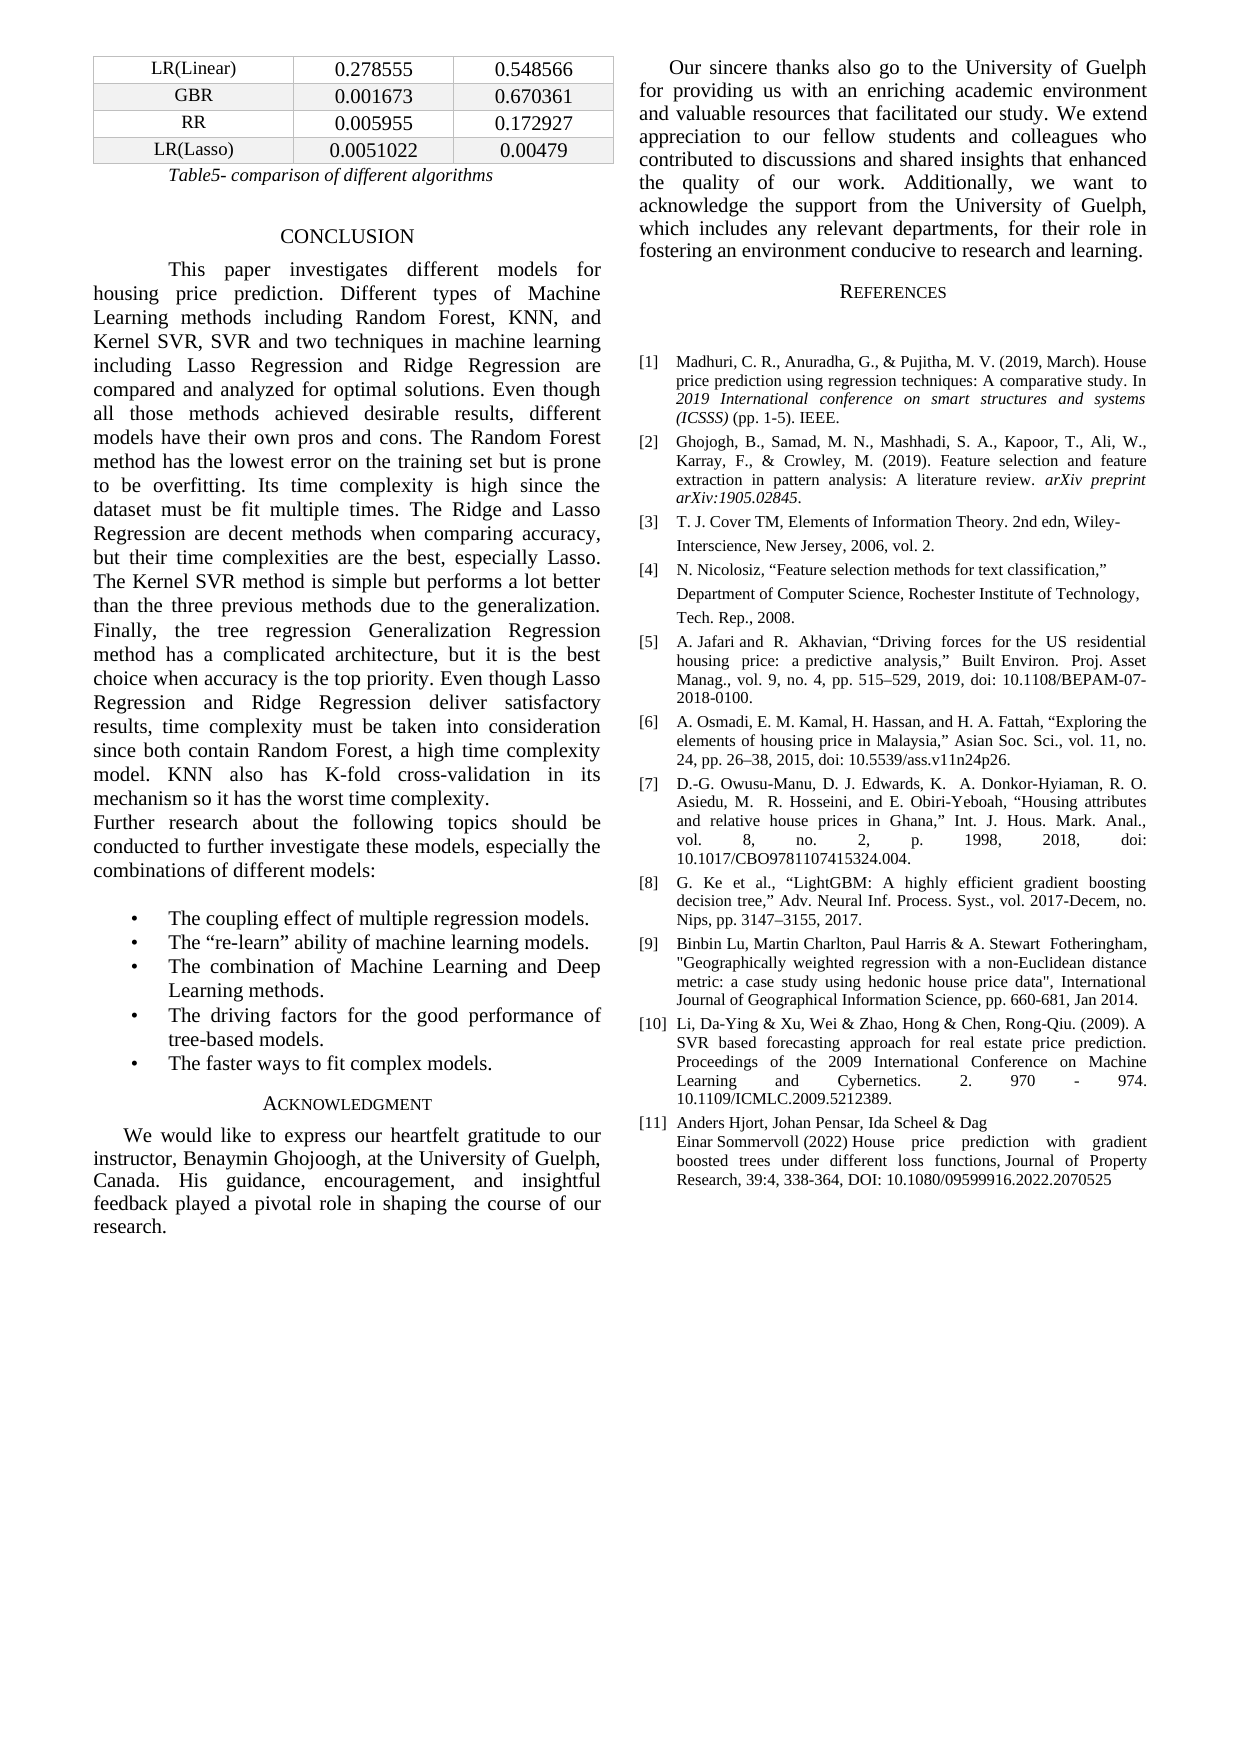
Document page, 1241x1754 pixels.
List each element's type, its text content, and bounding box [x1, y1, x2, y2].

table_cell 0.001673 [294, 84, 453, 110]
list Department of Computer Science, Rochester Institute of Technology, [639, 584, 1147, 603]
subtitle References [639, 279, 1147, 303]
text We would like to express our heartfelt gratitude to our instructor, Benaymin Ghojoogh, at the University of Guelph, Canada. His guidance, encouragement, and insightful feedback played a pivotal role in shaping the course of our research. [93, 1124, 601, 1238]
text Table5- comparison of different algorithms [123, 164, 601, 186]
text Ghojogh, B., Samad, M. N., Mashhadi, S. A., Kapoor, T., Ali, W., Karray, F., & Crowley, M. (2019). Feature selection and feature extraction in pattern analysis: A literature review. arXiv preprint arXiv:1905.02845. [639, 432, 1147, 507]
list The “re-learn” ability of machine learning models. [131, 930, 601, 954]
text D.-G. Owusu-Manu, D. J. Edwards, K. A. Donkor-Hyiaman, R. O. Asiedu, M. R. Hosseini, and E. Obiri-Yeboah, “Housing attributes and relative house prices in Ghana,” Int. J. Hous. Mark. Anal., vol. 8, no. 2, p. 1998, 2018, doi: 10.1017/CBO9781107415324.004. [639, 774, 1147, 868]
list The faster ways to fit complex models. [131, 1051, 601, 1075]
text T. J. Cover TM, Elements of Information Theory. 2nd edn, Wiley- [639, 513, 1147, 531]
table_cell 0.670361 [454, 84, 613, 110]
text Our sincere thanks also go to the University of Guelph for providing us with an enriching academic environment and valuable resources that facilitated our study. We extend appreciation to our fellow students and colleagues who contributed to discussions and shared insights that enhanced the quality of our work. Additionally, we want to acknowledge the support from the University of Guelph, which includes any relevant departments, for their role in fostering an environment conducive to research and learning. [639, 56, 1147, 262]
text Li, Da-Ying & Xu, Wei & Zhao, Hong & Chen, Rong-Qiu. (2009). A SVR based forecasting approach for real estate price prediction. Proceedings of the 2009 International Conference on Machine Learning and Cybernetics. 2. 970 - 974. 10.1109/ICMLC.2009.5212389. [639, 1015, 1147, 1108]
text G. Ke et al., “LightGBM: A highly efficient gradient boosting decision tree,” Adv. Neural Inf. Process. Syst., vol. 2017-Decem, no. Nips, pp. 3147–3155, 2017. [639, 873, 1147, 929]
text Binbin Lu, Martin Charlton, Paul Harris & A. Stewart Fotheringham, "Geographically weighted regression with a non-Euclidean distance metric: a case study using hedonic house price data", International Journal of Geographical Information Science, pp. 660-681, Jan 2014. [639, 934, 1147, 1009]
table_cell 0.0051022 [294, 138, 453, 163]
text Madhuri, C. R., Anuradha, G., & Pujitha, M. V. (2019, March). House price prediction using regression techniques: A comparative study. In 2019 International conference on smart structures and systems (ICSSS) (pp. 1-5). IEEE. [639, 352, 1147, 427]
table_cell RR [94, 111, 293, 137]
text Anders Hjort, Johan Pensar, Ida Scheel & Dag Einar Sommervoll (2022) House price prediction with gradient boosted trees under different loss functions, Journal of Property Research, 39:4, 338-364, DOI: 10.1080/09599916.2022.2070525 [639, 1114, 1147, 1189]
text A. Osmadi, E. M. Kamal, H. Hassan, and H. A. Fattah, “Exploring the elements of housing price in Malaysia,” Asian Soc. Sci., vol. 11, no. 24, pp. 26–38, 2015, doi: 10.5539/ass.v11n24p26. [639, 713, 1147, 769]
table_cell 0.548566 [454, 57, 613, 83]
table_cell LR(Linear) [94, 57, 293, 83]
subtitle Acknowledgment [93, 1091, 601, 1115]
table_cell 0.172927 [454, 111, 613, 137]
list The driving factors for the good performance of tree-based models. [131, 1002, 601, 1051]
list The coupling effect of multiple regression models. [131, 906, 601, 930]
table_cell GBR [94, 84, 293, 110]
text A. Jafari and R. Akhavian, “Driving forces for the US residential housing price: a predictive analysis,” Built Environ. Proj. Asset Manag., vol. 9, no. 4, pp. 515–529, 2019, doi: 10.1108/BEPAM-07-2018-0100. [639, 632, 1147, 707]
list The combination of Machine Learning and Deep Learning methods. [131, 954, 601, 1002]
list Interscience, New Jersey, 2006, vol. 2. [676, 537, 1147, 555]
table_cell LR(Lasso) [94, 138, 293, 163]
text This paper investigates different models for housing price prediction. Different types of Machine Learning methods including Random Forest, KNN, and Kernel SVR, SVR and two techniques in machine learning including Lasso Regression and Ridge Regression are compared and analyzed for optimal solutions. Even though all those methods achieved desirable results, different models have their own pros and cons. The Random Forest method has the lowest error on the training set but is prone to be overfitting. Its time complexity is high since the dataset must be fit multiple times. The Ridge and Lasso Regression are decent methods when comparing accuracy, but their time complexities are the best, especially Lasso. The Kernel SVR method is simple but performs a lot better than the three previous methods due to the generalization. Finally, the tree regression Generalization Regression method has a complicated architecture, but it is the best choice when accuracy is the top priority. Even though Lasso Regression and Ridge Regression deliver satisfactory results, time complexity must be taken into consideration since both contain Random Forest, a high time complexity model. KNN also has K-fold cross-validation in its mechanism so it has the worst time complexity. [93, 257, 601, 810]
text N. Nicolosiz, “Feature selection methods for text classification,” [639, 561, 1147, 579]
subtitle CONCLUSION [93, 224, 601, 248]
text Further research about the following topics should be conducted to further investigate these models, especially the combinations of different models: [93, 810, 601, 882]
table_cell 0.005955 [294, 111, 453, 137]
table_cell 0.278555 [294, 57, 453, 83]
table_cell 0.00479 [454, 138, 613, 163]
list Tech. Rep., 2008. [639, 608, 1147, 627]
